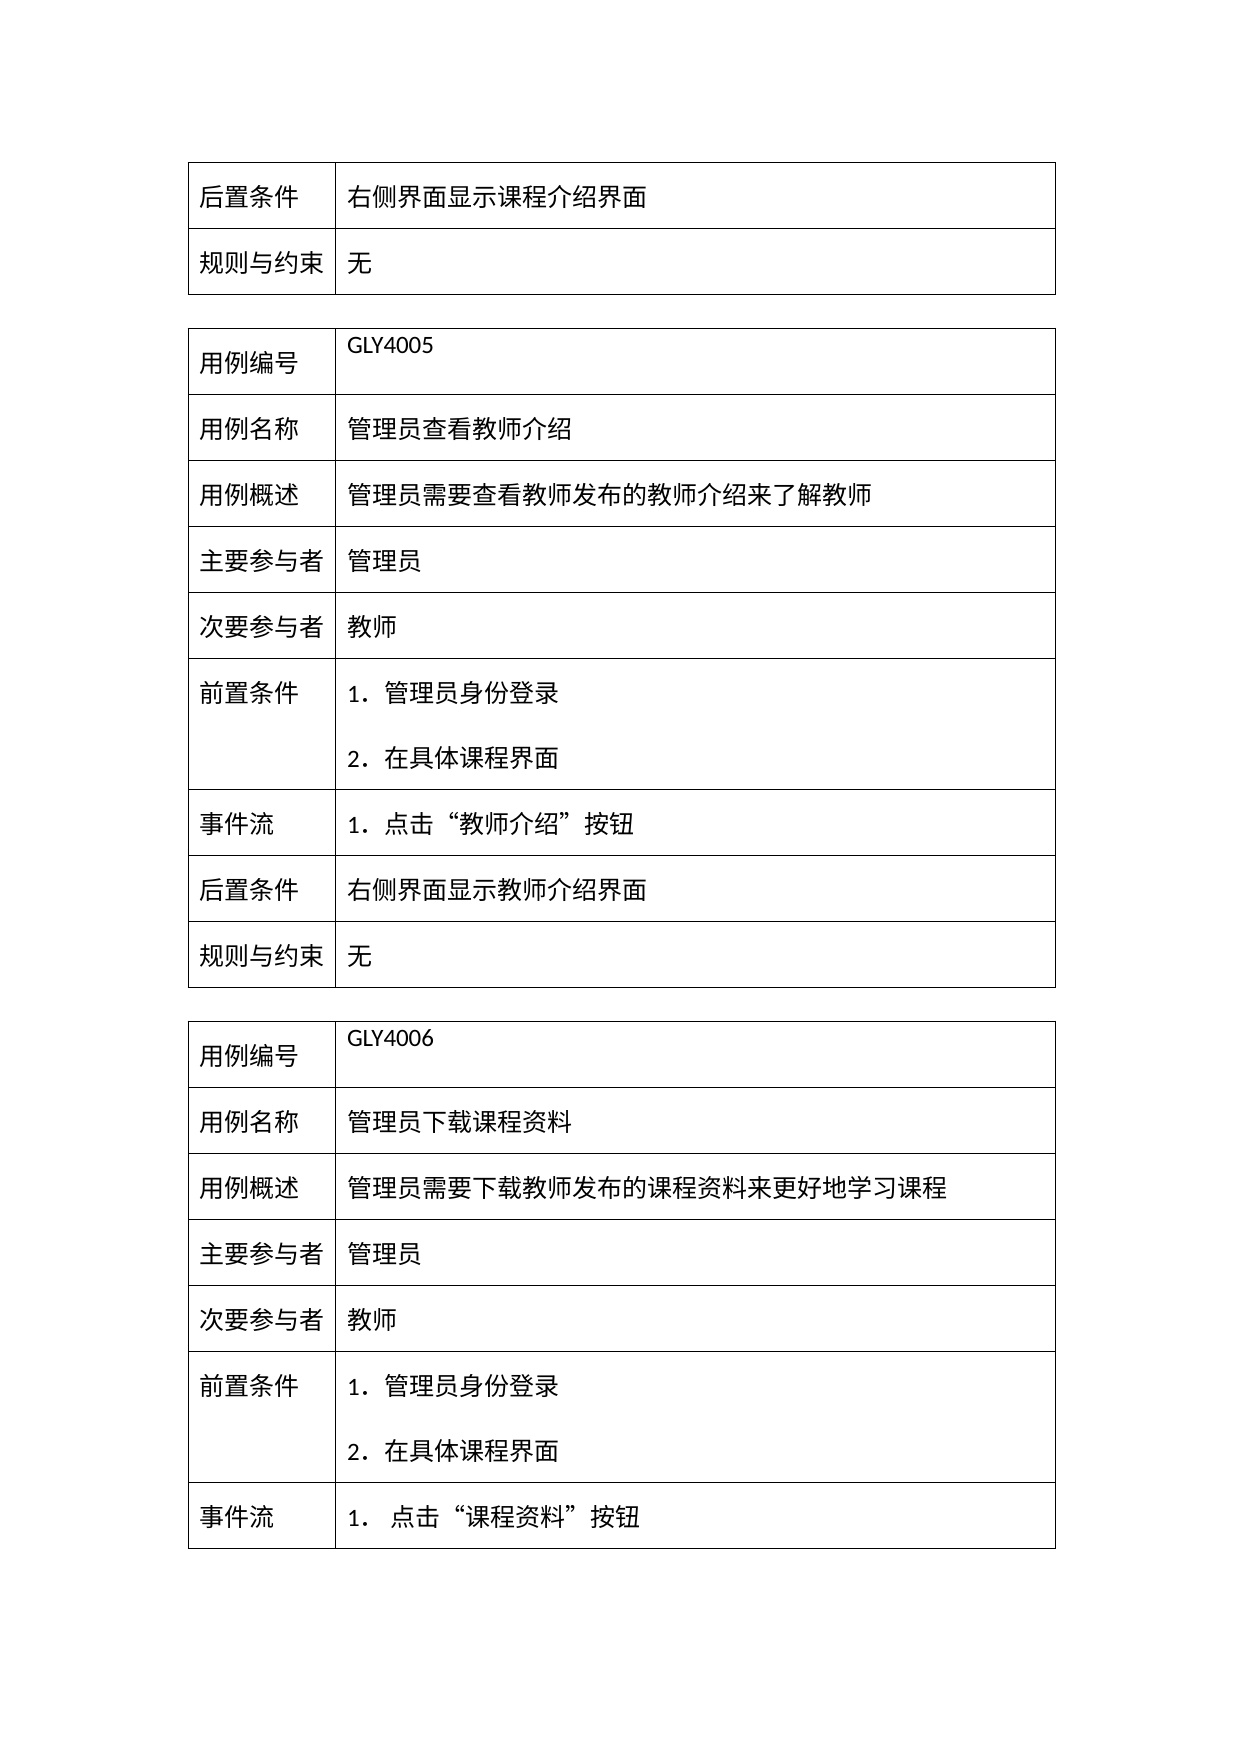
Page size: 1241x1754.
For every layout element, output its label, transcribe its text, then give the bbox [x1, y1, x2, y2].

table_cell 管理员查看教师介绍 [336, 395, 1055, 460]
table_cell 无 [336, 229, 1055, 294]
table_cell 管理员需要查看教师发布的教师介绍来了解教师 [336, 461, 1055, 526]
table_cell 管理员 [336, 527, 1055, 592]
table_cell 管理员需要下载教师发布的课程资料来更好地学习课程 [336, 1154, 1055, 1219]
table_cell 事件流 [189, 790, 335, 855]
table_cell 管理员下载课程资料 [336, 1088, 1055, 1153]
table_header 用例编号 [189, 329, 335, 394]
table_cell 前置条件 [189, 1352, 335, 1482]
table_cell 前置条件 [189, 659, 335, 789]
table_cell 管理员 [336, 1220, 1055, 1285]
table_cell 右侧界面显示课程介绍界面 [336, 163, 1055, 228]
table_cell 用例概述 [189, 1154, 335, 1219]
table_cell 事件流 [189, 1483, 335, 1548]
table_cell 无 [336, 922, 1055, 987]
table_cell 用例概述 [189, 461, 335, 526]
table_cell 教师 [336, 1286, 1055, 1351]
table_cell 后置条件 [189, 856, 335, 921]
table_cell 规则与约束 [189, 229, 335, 294]
table_cell 教师 [336, 593, 1055, 658]
table_header GLY4005 [336, 329, 1055, 394]
table_cell 次要参与者 [189, 593, 335, 658]
table_cell 后置条件 [189, 163, 335, 228]
table_cell 1．点击“教师介绍”按钮 [336, 790, 1055, 855]
table_cell 次要参与者 [189, 1286, 335, 1351]
table_cell 1．管理员身份登录 2．在具体课程界面 [336, 659, 1055, 789]
table_cell 主要参与者 [189, 1220, 335, 1285]
table_header GLY4006 [336, 1022, 1055, 1087]
table_cell 主要参与者 [189, 527, 335, 592]
table_cell 用例名称 [189, 1088, 335, 1153]
table_cell 右侧界面显示教师介绍界面 [336, 856, 1055, 921]
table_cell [336, 1483, 1055, 1548]
table_cell 规则与约束 [189, 922, 335, 987]
table_cell 1．管理员身份登录 2．在具体课程界面 [336, 1352, 1055, 1482]
table_cell 用例名称 [189, 395, 335, 460]
table_header 用例编号 [189, 1022, 335, 1087]
